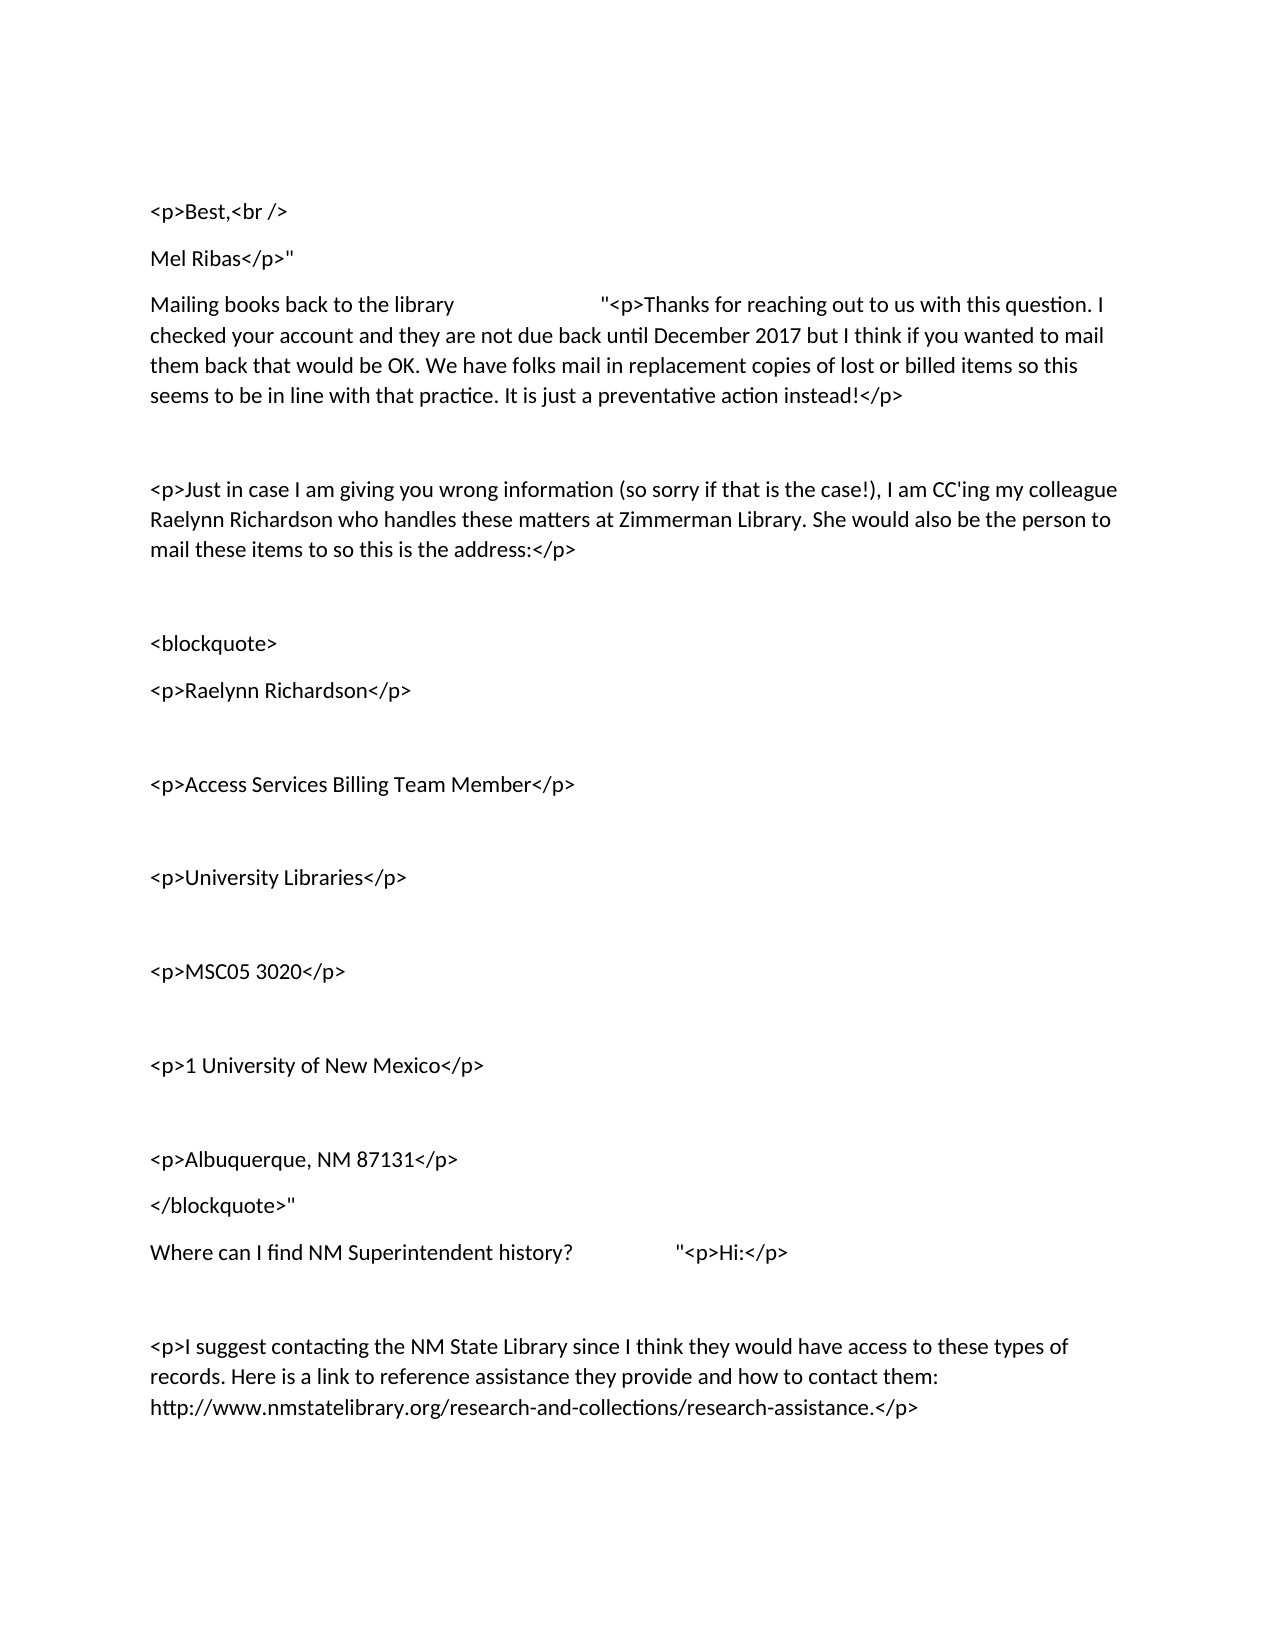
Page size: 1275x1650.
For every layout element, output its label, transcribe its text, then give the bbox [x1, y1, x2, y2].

text <p>Best,<br /> [150, 197, 1125, 225]
text <p>MSC05 3020</p> [150, 957, 1125, 985]
text </blockquote>" [150, 1192, 1125, 1220]
text <p>Just in case I am giving you wrong information (so sorry if that is the case!), I am CC'ing my colleague Raelynn Richardson who handles these matters at Zimmerman Library. She would also be the person to mail these items to so this is the address:</p> [150, 475, 1125, 563]
text Mel Ribas</p>" [150, 244, 1125, 272]
text <p>Raelynn Richardson</p> [150, 676, 1125, 704]
text <p>I suggest contacting the NM State Library since I think they would have access to these types of records. Here is a link to reference assistance they provide and how to contact them: http://www.nmstatelibrary.org/research-and-collections/research-assistance.</p> [150, 1332, 1125, 1421]
text <p>Albuquerque, NM 87131</p> [150, 1145, 1125, 1173]
text Mailing books back to the library "<p>Thanks for reaching out to us with this question. I checked your account and they are not due back until December 2017 but I think if you wanted to mail them back that would be OK. We have folks mail in replacement copies of lost or billed items so this seems to be in line with that practice. It is just a preventative action instead!</p> [150, 291, 1125, 409]
text <p>Access Services Billing Team Member</p> [150, 770, 1125, 798]
text <blockquote> [150, 629, 1125, 657]
text Where can I find NM Superintendent history? "<p>Hi:</p> [150, 1238, 1125, 1267]
text <p>University Libraries</p> [150, 863, 1125, 892]
text <p>1 University of New Mexico</p> [150, 1051, 1125, 1079]
